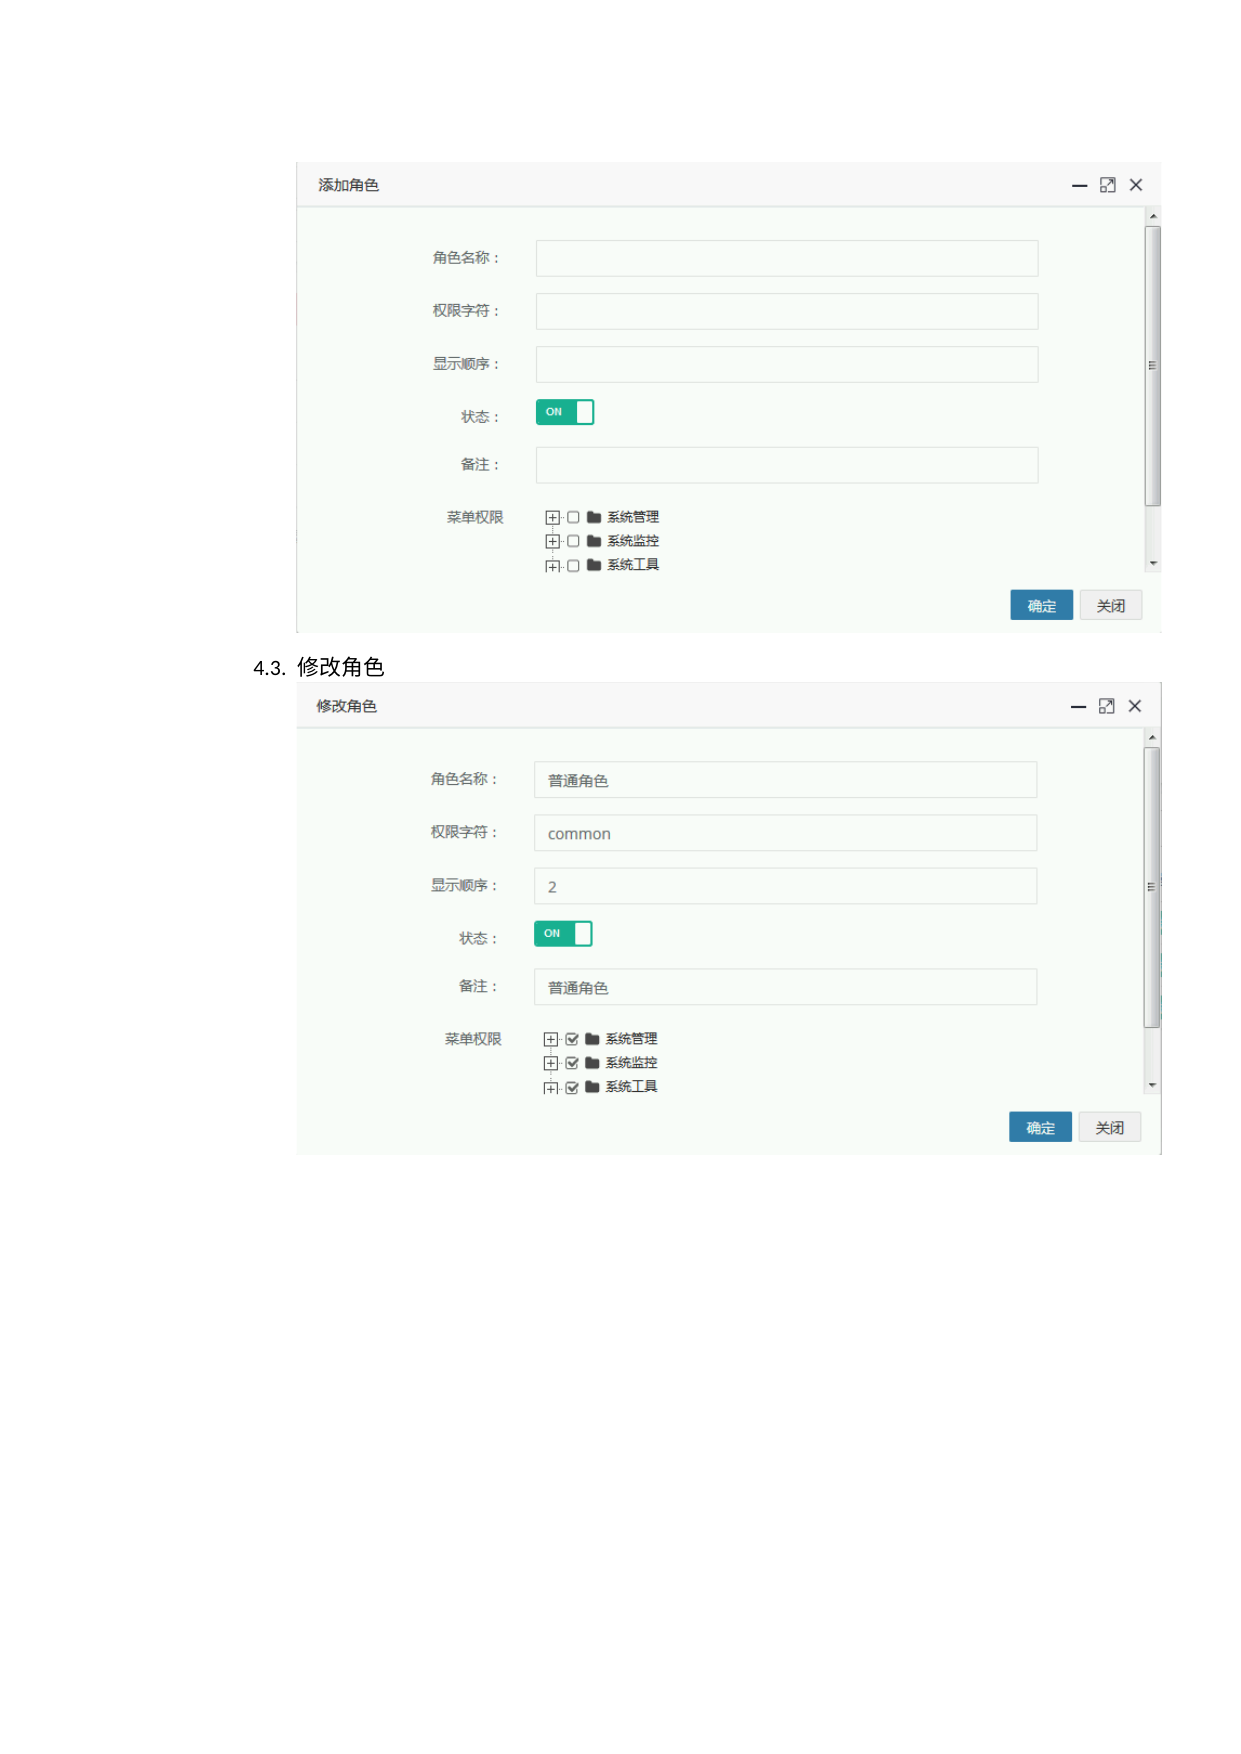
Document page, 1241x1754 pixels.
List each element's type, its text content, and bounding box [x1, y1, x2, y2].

list 修改角色 [253, 649, 1053, 682]
picture [296, 682, 1162, 1155]
picture [296, 162, 1162, 633]
